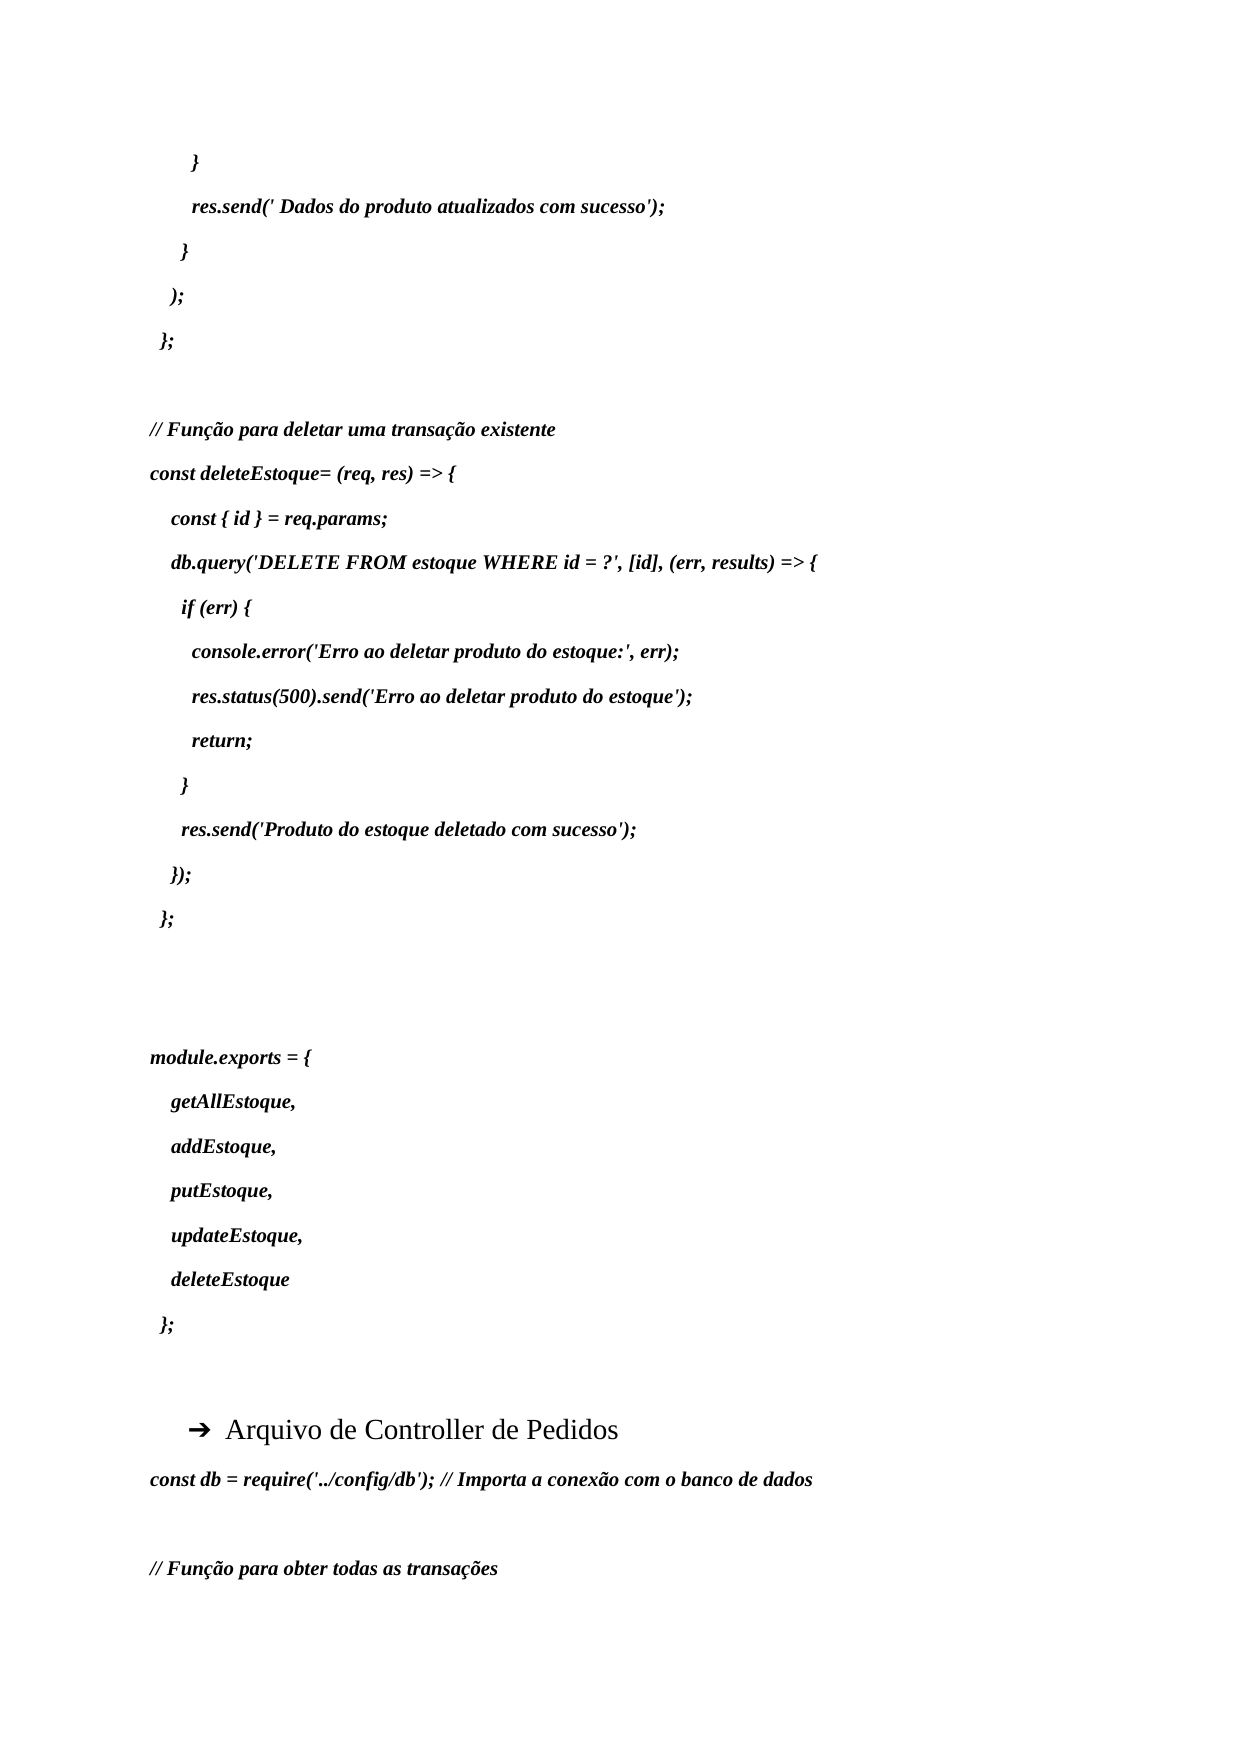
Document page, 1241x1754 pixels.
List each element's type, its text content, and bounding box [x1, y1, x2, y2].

list Arquivo de Controller de Pedidos [187, 1412, 1090, 1445]
text addEstoque, [150, 1134, 1090, 1158]
text const { id } = req.params; [150, 506, 1090, 530]
text } [150, 239, 1090, 263]
text return; [150, 728, 1090, 752]
text const db = require('../config/db'); // Importa a conexão com o banco de dados [150, 1467, 1090, 1491]
text res.status(500).send('Erro ao deletar produto do estoque'); [150, 684, 1090, 708]
text // Função para obter todas as transações [150, 1556, 1090, 1580]
text } [150, 773, 1090, 797]
text updateEstoque, [150, 1223, 1090, 1247]
text module.exports = { [150, 1045, 1090, 1069]
text }; [150, 328, 1090, 352]
text deleteEstoque [150, 1267, 1090, 1291]
text if (err) { [150, 595, 1090, 619]
text putEstoque, [150, 1178, 1090, 1202]
text const deleteEstoque= (req, res) => { [150, 461, 1090, 485]
text // Função para deletar uma transação existente [150, 417, 1090, 441]
text res.send('Produto do estoque deletado com sucesso'); [150, 817, 1090, 841]
text console.error('Erro ao deletar produto do estoque:', err); [150, 639, 1090, 663]
text db.query('DELETE FROM estoque WHERE id = ?', [id], (err, results) => { [150, 550, 1090, 574]
text getAllEstoque, [150, 1089, 1090, 1113]
text }; [150, 906, 1090, 930]
text }); [150, 862, 1090, 886]
text } [150, 150, 1090, 174]
text ); [150, 283, 1090, 307]
text }; [150, 1312, 1090, 1336]
text res.send(' Dados do produto atualizados com sucesso'); [150, 194, 1090, 218]
